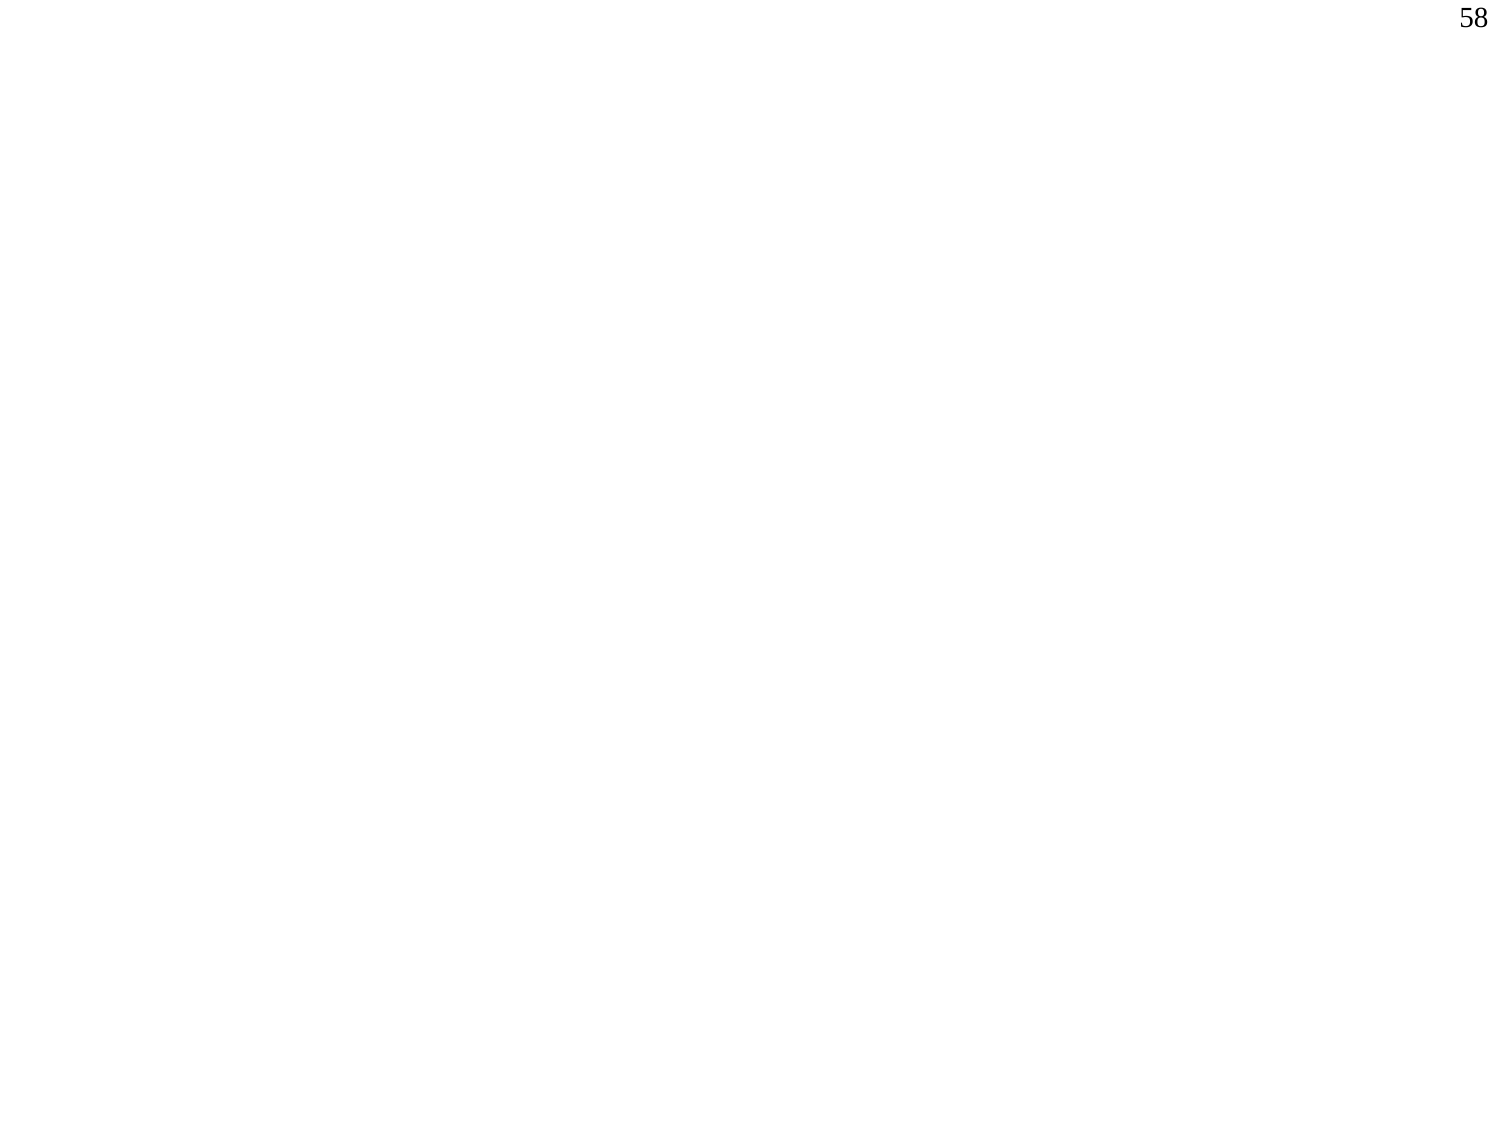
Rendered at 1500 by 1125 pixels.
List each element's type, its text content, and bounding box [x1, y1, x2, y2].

text 58 [0, 0, 1488, 33]
